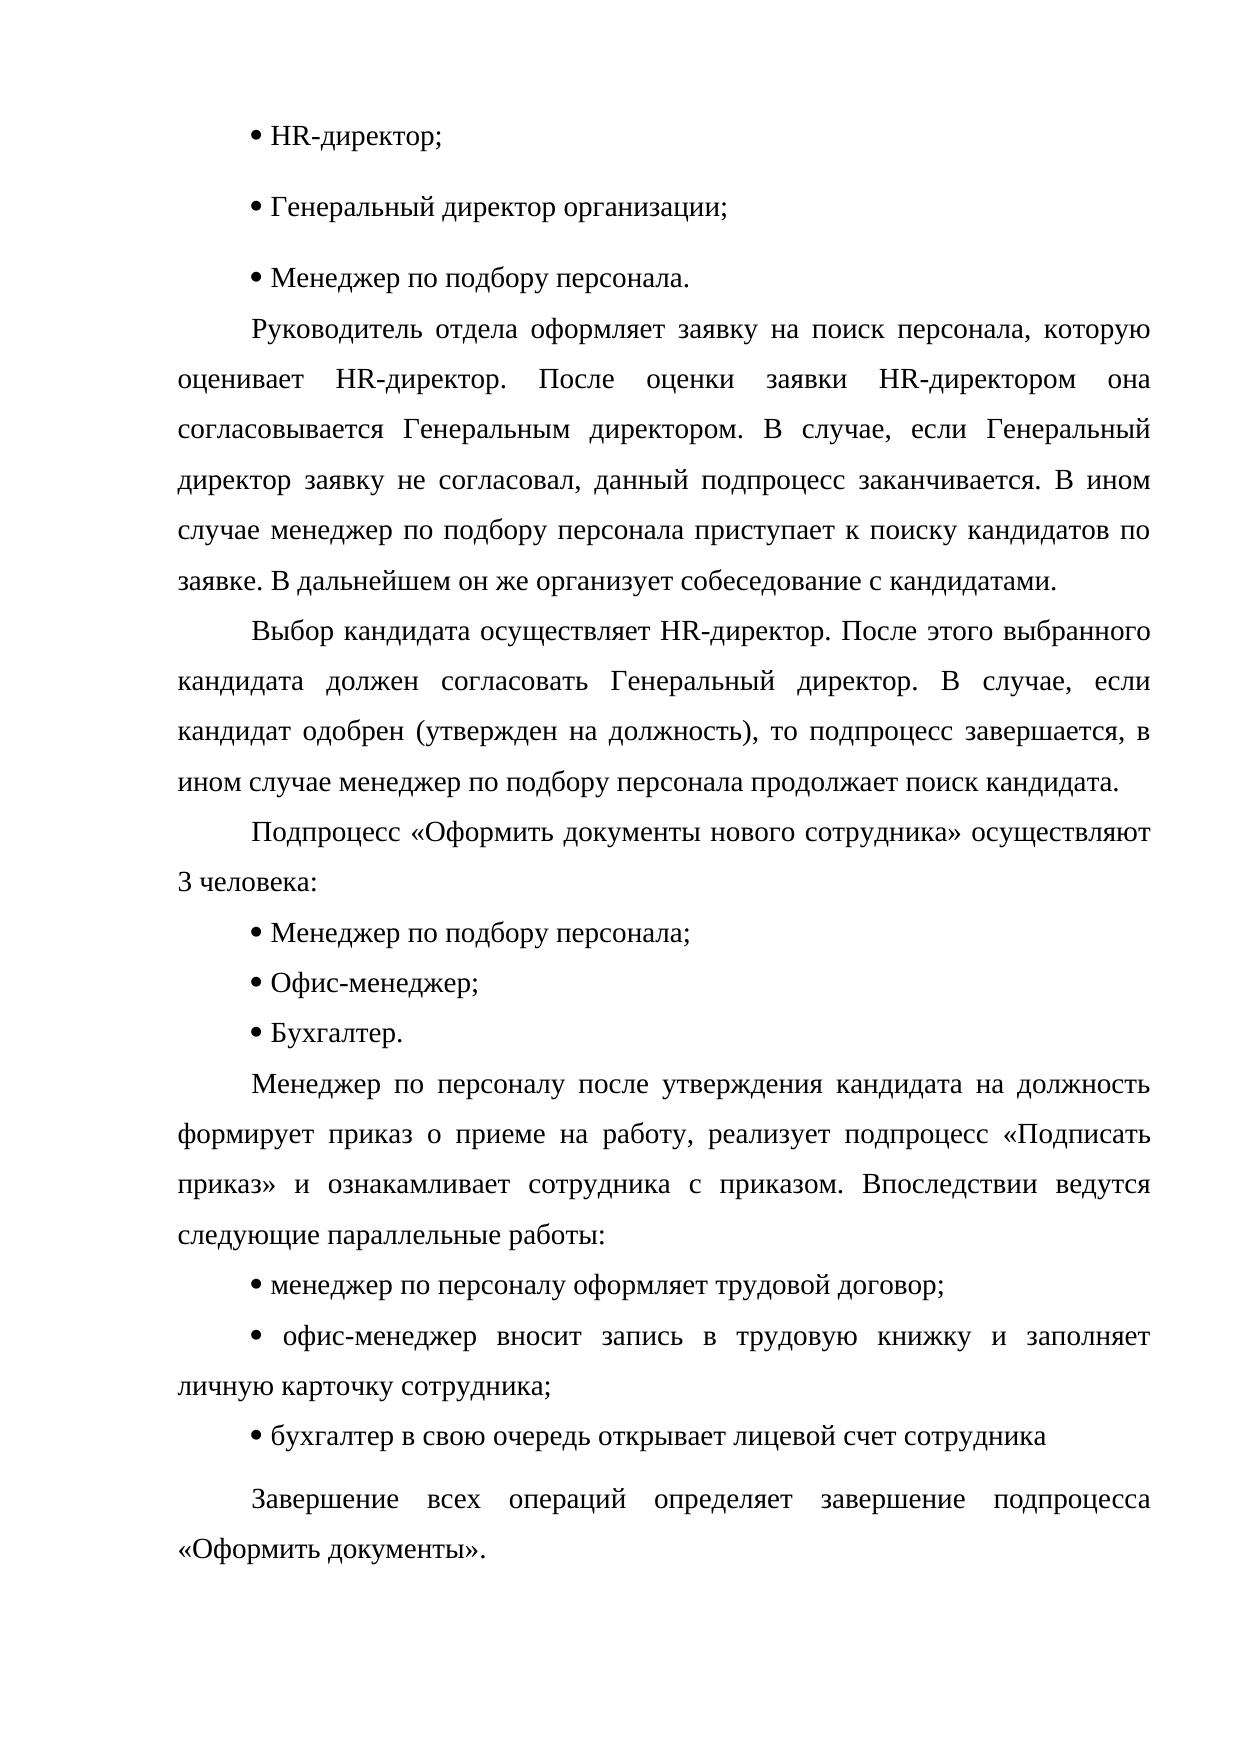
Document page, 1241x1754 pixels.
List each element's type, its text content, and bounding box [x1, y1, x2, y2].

text Менеджер по подбору персонала; [177, 915, 1152, 948]
text Генеральный директор организации; [177, 189, 1152, 223]
text Бухгалтер. [177, 1016, 1152, 1049]
text Выбор кандидата осуществляет HR-директор. После этого выбранного кандидата должен согласовать Генеральный директор. В случае, если кандидат одобрен (утвержден на должность), то подпроцесс завершается, в ином случае менеджер по подбору персонала продолжает поиск кандидата. [177, 613, 1152, 797]
text HR-директор; [177, 118, 1152, 152]
text офис-менеджер вносит запись в трудовую книжку и заполняет личную карточку сотрудника; [177, 1318, 1152, 1402]
text бухгалтер в свою очередь открывает лицевой счет сотрудника [177, 1418, 1152, 1452]
text Офис-менеджер; [177, 965, 1152, 999]
text Менеджер по персоналу после утверждения кандидата на должность формирует приказ о приеме на работу, реализует подпроцесс «Подписать приказ» и ознакамливает сотрудника с приказом. Впоследствии ведутся следующие параллельные работы: [177, 1066, 1152, 1251]
text менеджер по персоналу оформляет трудовой договор; [177, 1267, 1152, 1301]
text Руководитель отдела оформляет заявку на поиск персонала, которую оценивает HR-директор. После оценки заявки HR-директором она согласовывается Генеральным директором. В случае, если Генеральный директор заявку не согласовал, данный подпроцесс заканчивается. В ином случае менеджер по подбору персонала приступает к поиску кандидатов по заявке. В дальнейшем он же организует собеседование с кандидатами. [177, 311, 1152, 596]
text Менеджер по подбору персонала. [177, 261, 1152, 294]
text Завершение всех операций определяет завершение подпроцесса «Оформить документы». [177, 1481, 1152, 1565]
text Подпроцесс «Оформить документы нового сотрудника» осуществляют 3 человека: [177, 814, 1152, 898]
